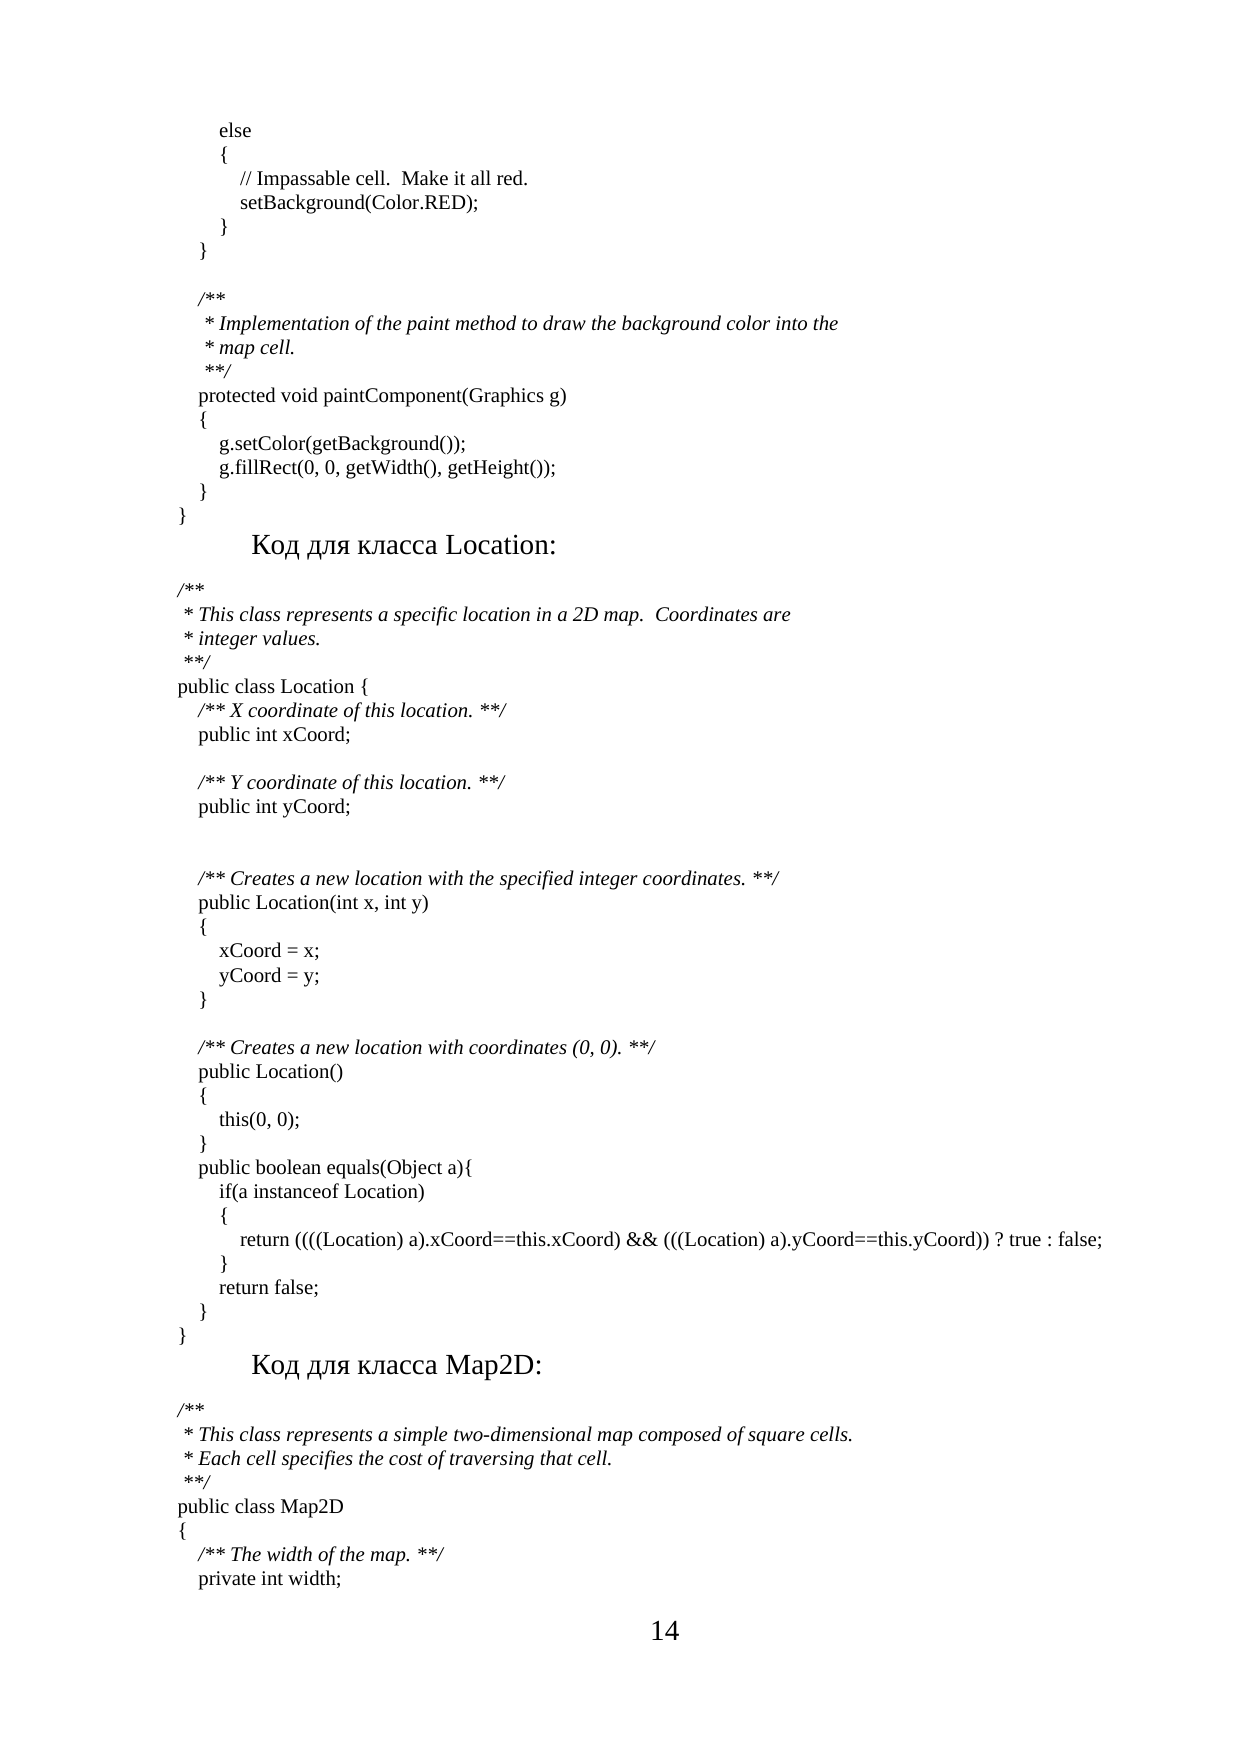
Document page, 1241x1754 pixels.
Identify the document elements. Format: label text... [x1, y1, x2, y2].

text Код для класса Location: [177, 527, 1152, 561]
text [177, 1398, 1152, 1590]
text Код для класса Map2D: [177, 1347, 1152, 1381]
text /** * This class represents a specific location in a 2D map. Coordinates are * integer values. **/ public class Location { /** X coordinate of this location. **/ public int xCoord; /** Y coordinate of this location. **/ public int yCoord; /** Creates a new location with the specified integer coordinates. **/ public Location(int x, int y) { xCoord = x; yCoord = y; } /** Creates a new location with coordinates (0, 0). **/ public Location() { this(0, 0); } public boolean equals(Object a){ if(a instanceof Location) { return ((((Location) a).xCoord==this.xCoord) && (((Location) a).yCoord==this.yCoord)) ? true : false; } return false; } } [177, 577, 1152, 1347]
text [177, 118, 1152, 527]
